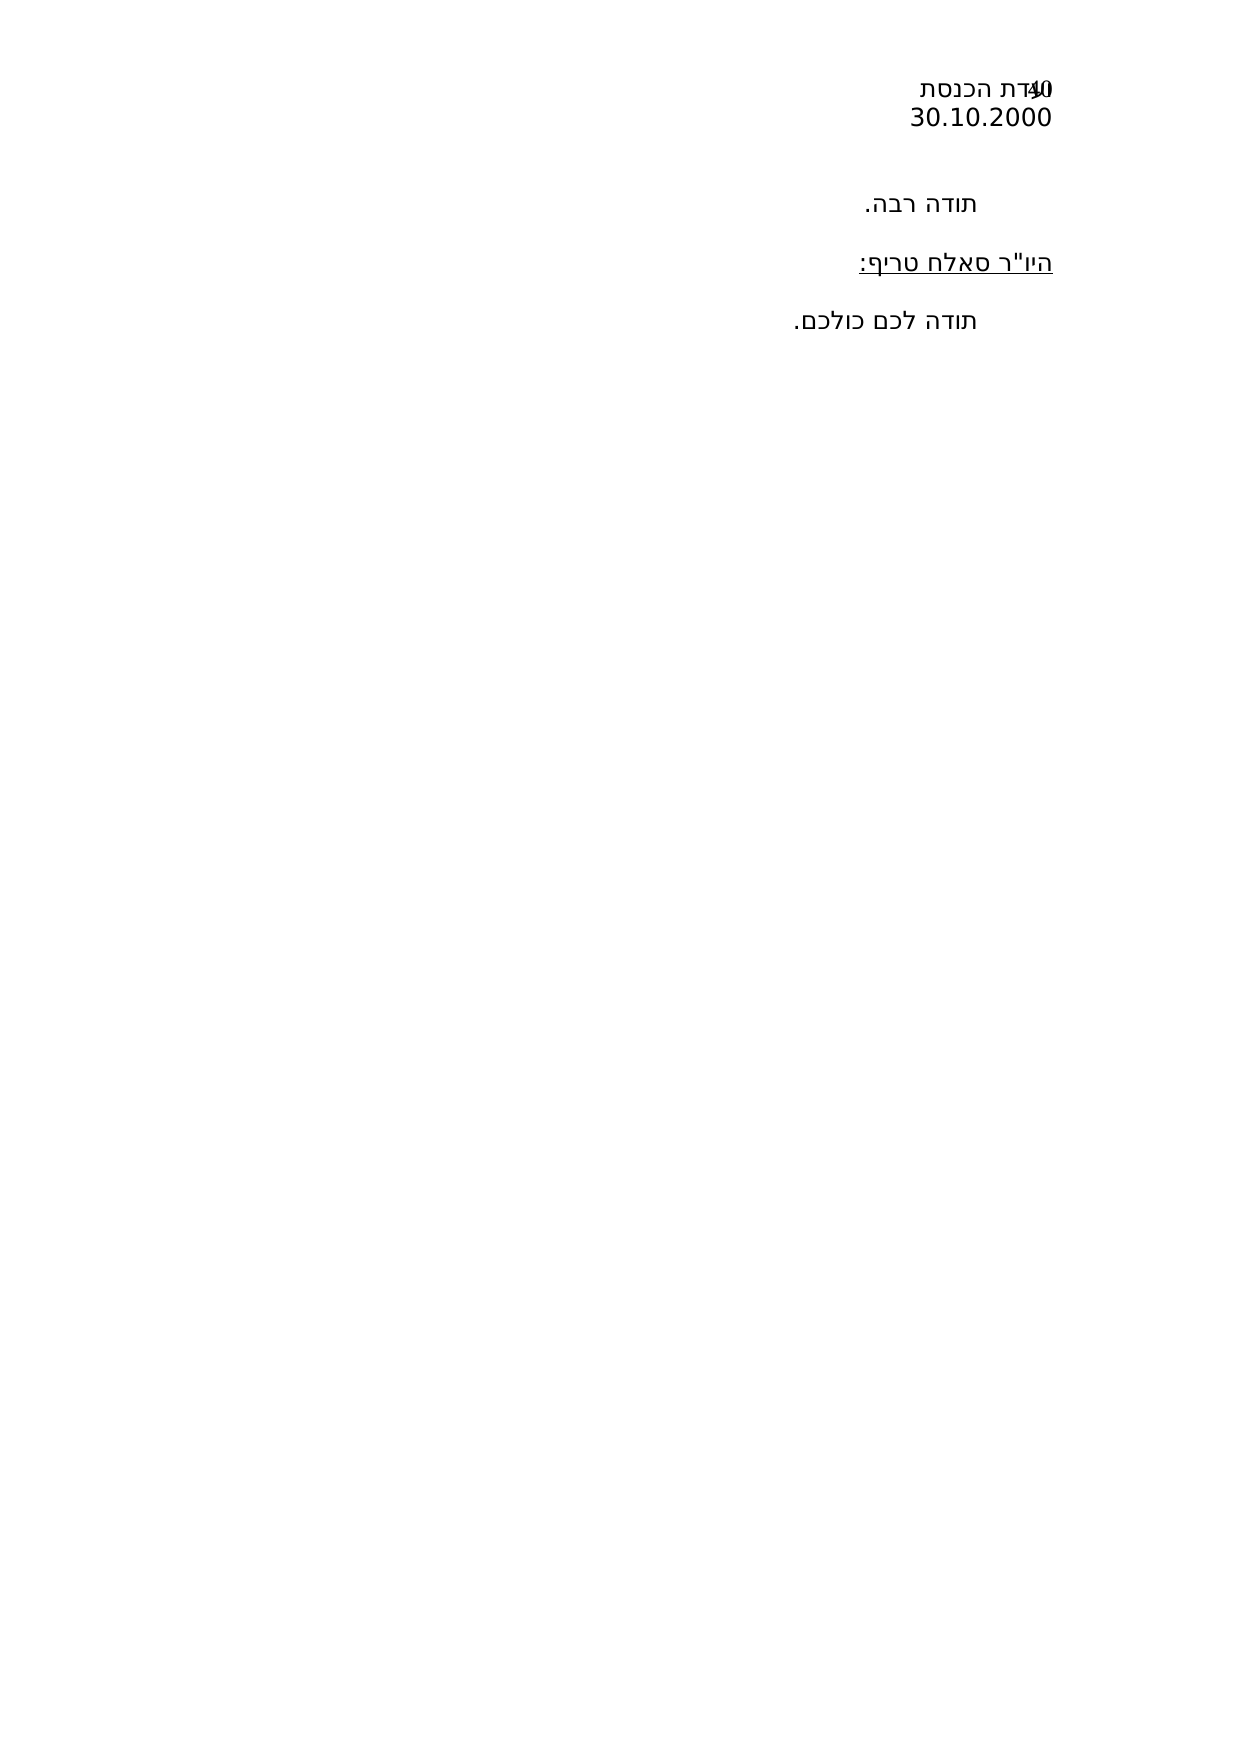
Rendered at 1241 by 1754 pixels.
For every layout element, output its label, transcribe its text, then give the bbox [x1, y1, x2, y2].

text תודה לכם כולכם. [187, 306, 1053, 335]
text תודה רבה. [187, 189, 1053, 219]
text היו"ר סאלח טריף: [187, 219, 1053, 277]
